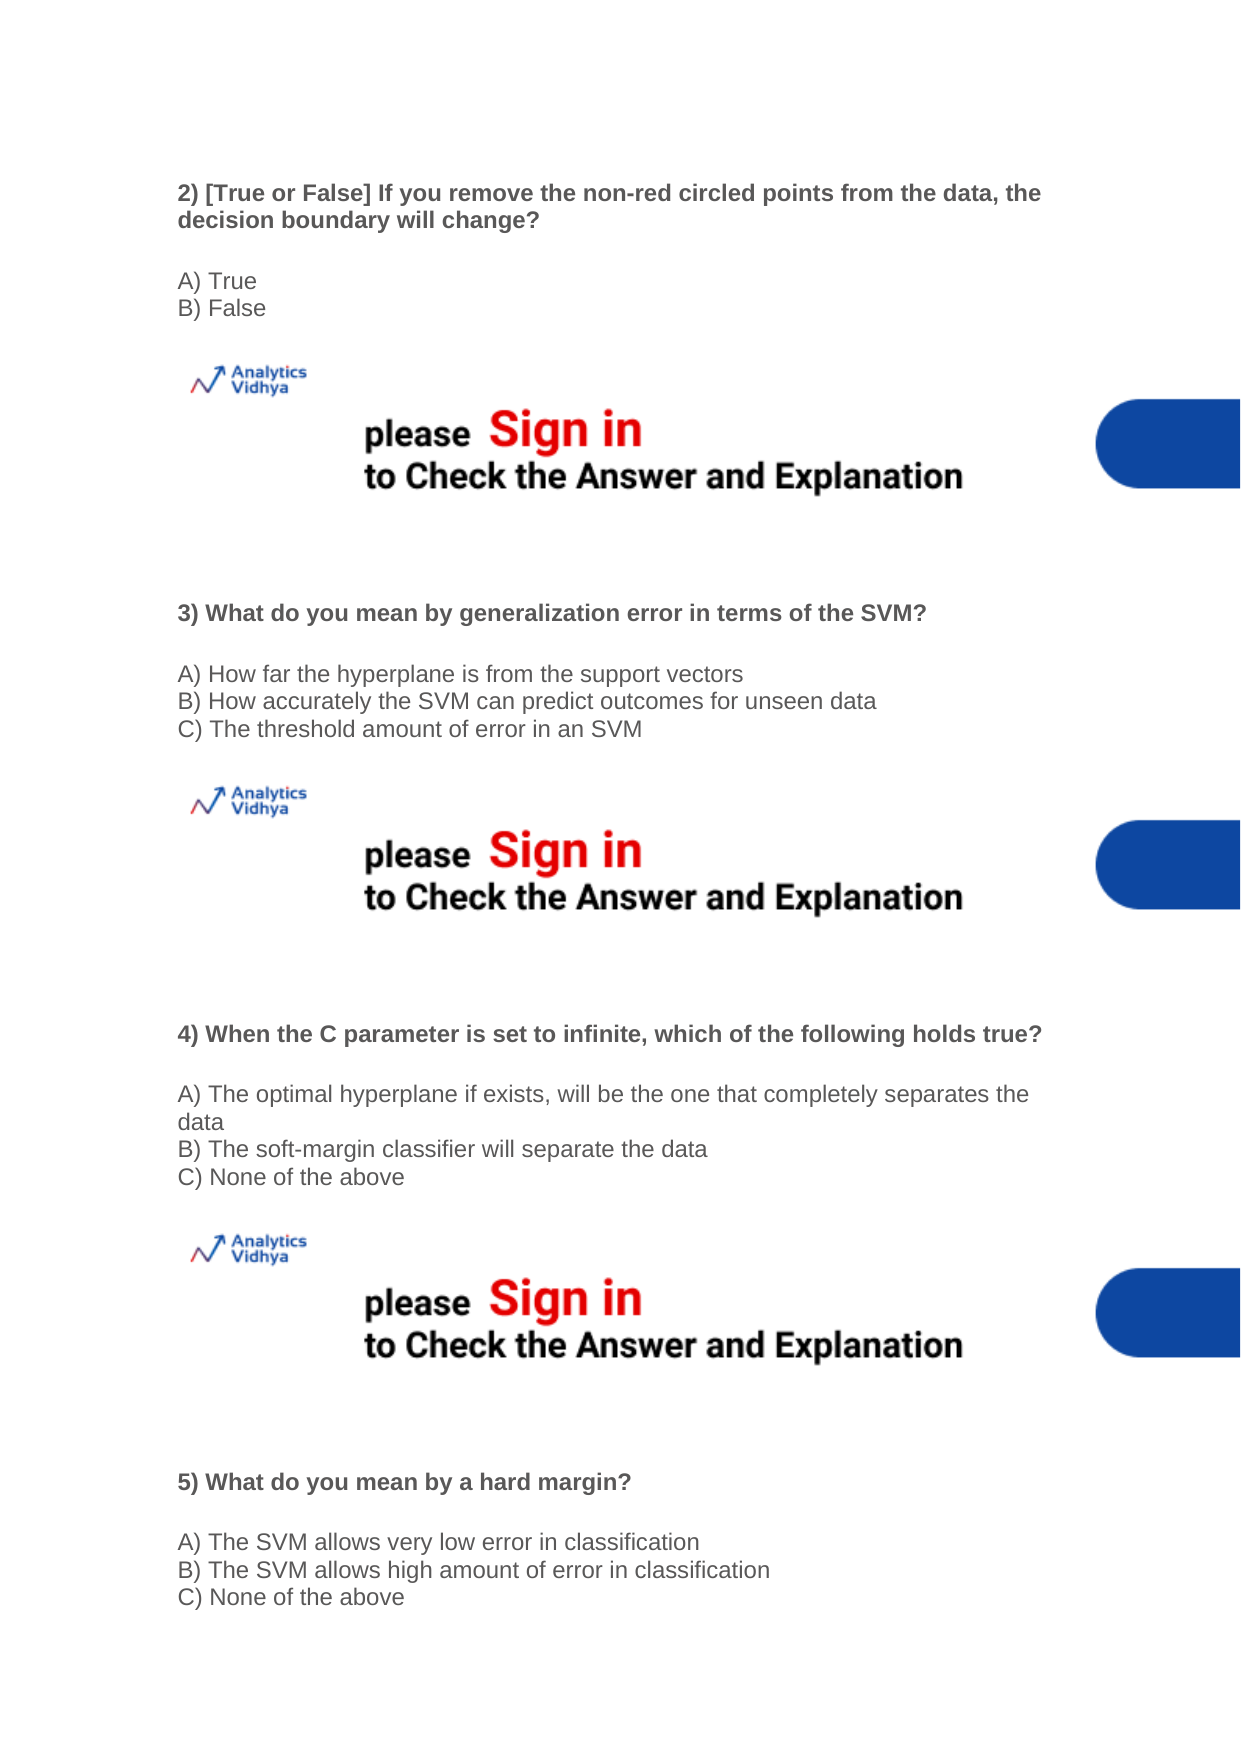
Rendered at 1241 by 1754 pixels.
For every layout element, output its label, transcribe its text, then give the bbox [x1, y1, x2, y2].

picture [177, 354, 1241, 520]
picture [177, 1223, 1241, 1389]
text A) The optimal hyperplane if exists, will be the one that completely separates the data B) The soft-margin classifier will separate the data C) None of the above [177, 1080, 1063, 1190]
text 3) What do you mean by generalization error in terms of the SVM? [177, 599, 1063, 627]
text A) The SVM allows very low error in classification B) The SVM allows high amount of error in classification C) None of the above [177, 1528, 1063, 1611]
text A) True B) False [177, 267, 1063, 322]
text 5) What do you mean by a hard margin? [177, 1468, 1063, 1495]
text 4) When the C parameter is set to infinite, which of the following holds true? [177, 1019, 1063, 1047]
text A) How far the hyperplane is from the support vectors B) How accurately the SVM can predict outcomes for unseen data C) The threshold amount of error in an SVM [177, 659, 1063, 742]
picture [177, 775, 1241, 941]
text 2) [True or False] If you remove the non-red circled points from the data, the decision boundary will change? [177, 178, 1063, 234]
